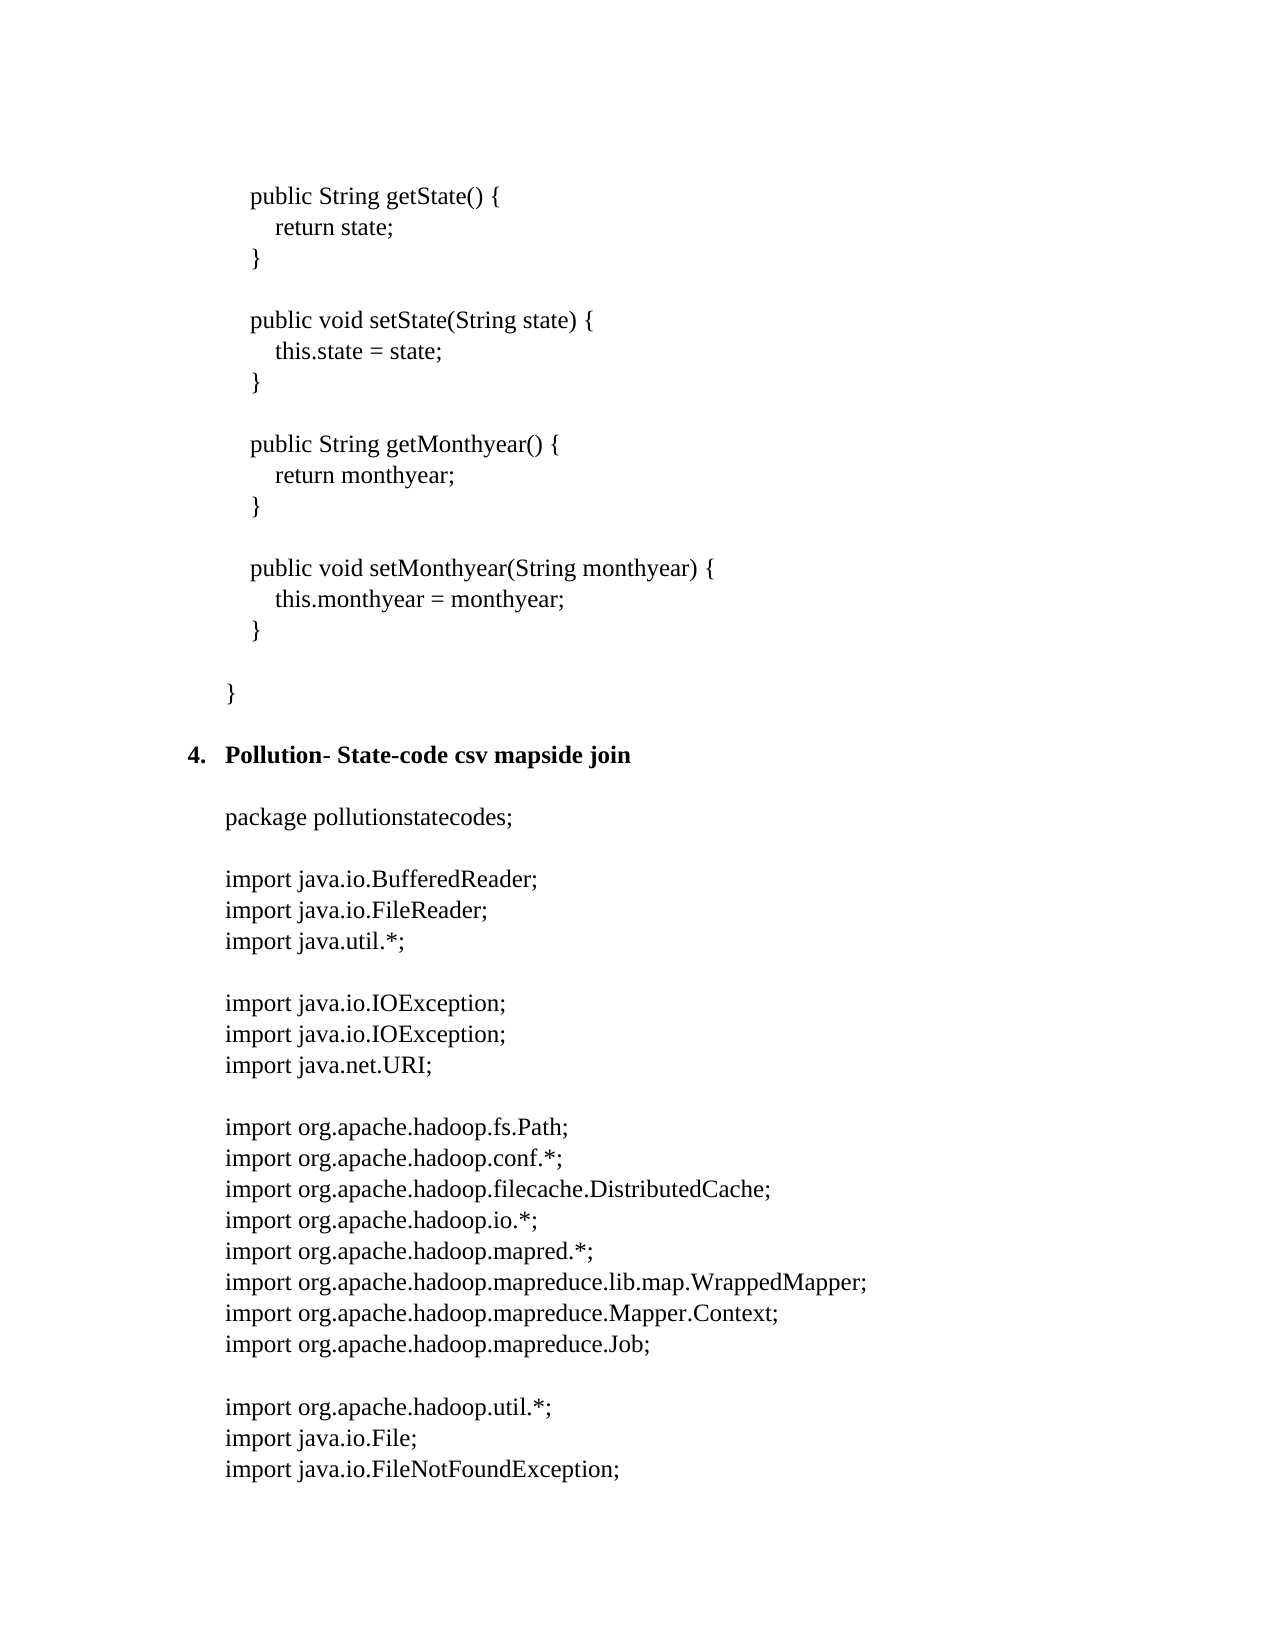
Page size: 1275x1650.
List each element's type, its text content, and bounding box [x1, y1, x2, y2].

list import org.apache.hadoop.mapreduce.lib.map.WrappedMapper; [225, 1267, 1125, 1296]
list import org.apache.hadoop.mapreduce.Job; [225, 1329, 1125, 1358]
list Pollution- State-code csv mapside join [187, 740, 1125, 768]
list this.monthyear = monthyear; [225, 584, 1125, 613]
list import org.apache.hadoop.util.*; [225, 1392, 1125, 1420]
list return monthyear; [225, 460, 1125, 489]
list public String getMonthyear() { [225, 429, 1125, 458]
list import java.io.BufferedReader; [225, 864, 1125, 893]
list public void setMonthyear(String monthyear) { [225, 553, 1125, 582]
list public void setState(String state) { [225, 305, 1125, 334]
list } [225, 243, 1125, 272]
list import java.io.FileNotFoundException; [225, 1454, 1125, 1482]
list import org.apache.hadoop.io.*; [225, 1205, 1125, 1234]
list import org.apache.hadoop.mapred.*; [225, 1236, 1125, 1265]
list import java.util.*; [225, 926, 1125, 955]
list import org.apache.hadoop.filecache.DistributedCache; [225, 1174, 1125, 1203]
list } [225, 616, 1125, 644]
list } [225, 367, 1125, 396]
list } [225, 678, 1125, 706]
list import java.net.URI; [225, 1050, 1125, 1079]
list import org.apache.hadoop.fs.Path; [225, 1112, 1125, 1141]
list import java.io.FileReader; [225, 895, 1125, 924]
list import org.apache.hadoop.mapreduce.Mapper.Context; [225, 1298, 1125, 1327]
list return state; [225, 212, 1125, 241]
list package pollutionstatecodes; [225, 802, 1125, 831]
list import java.io.IOException; [225, 988, 1125, 1017]
list this.state = state; [225, 336, 1125, 365]
list import java.io.File; [225, 1423, 1125, 1451]
list import org.apache.hadoop.conf.*; [225, 1143, 1125, 1172]
list public String getState() { [225, 181, 1125, 210]
list } [225, 491, 1125, 520]
list import java.io.IOException; [225, 1019, 1125, 1048]
